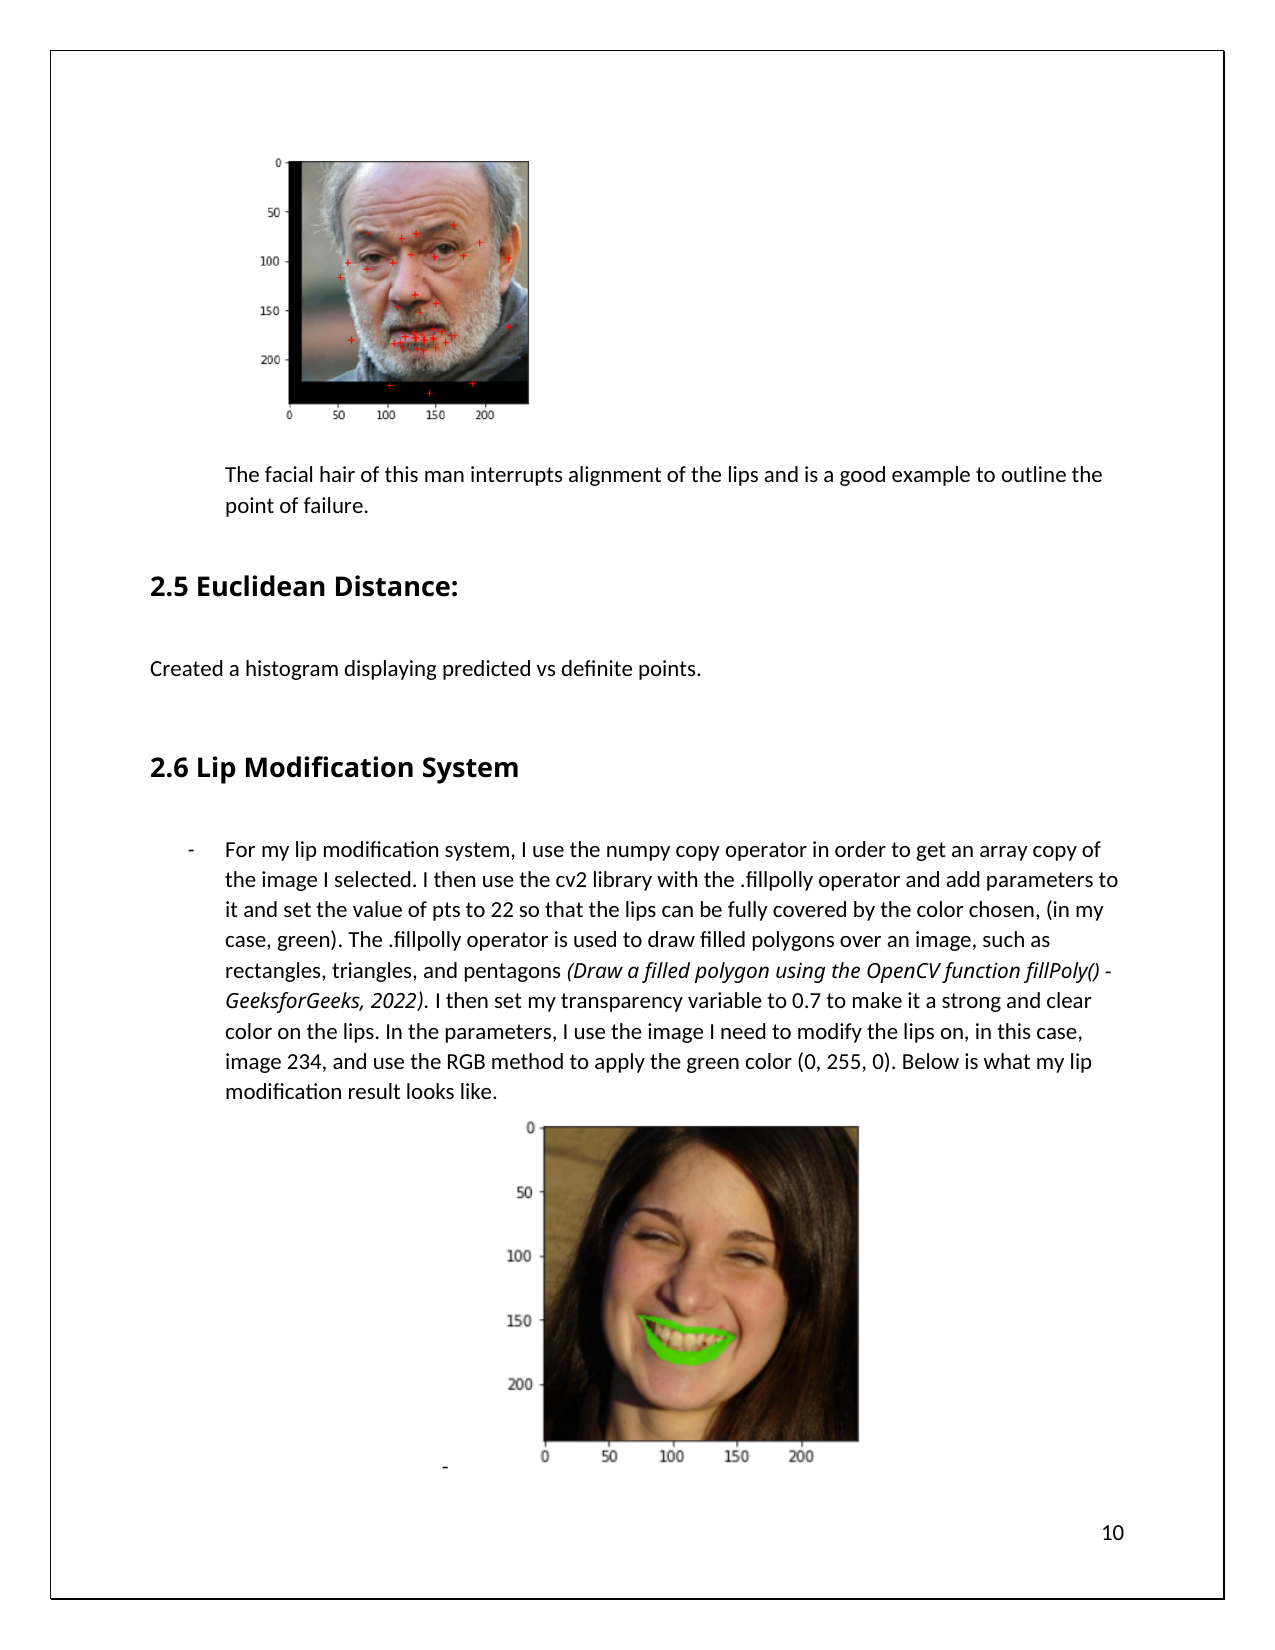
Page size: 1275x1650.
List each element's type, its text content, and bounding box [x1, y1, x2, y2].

picture [478, 1107, 871, 1475]
text Created a histogram displaying predicted vs definite points. [150, 654, 1124, 682]
subtitle 2.5 Euclidean Distance: [150, 568, 1124, 605]
list For my lip modification system, I use the numpy copy operator in order to get an array copy of the image I selected. I then use the cv2 library with the .fillpolly operator and add parameters to it and set the value of pts to 22 so that the lips can be fully covered by the color chosen, (in my case, green). The .fillpolly operator is used to draw filled polygons over an image, such as rectangles, triangles, and pentagons (Draw a filled polygon using the OpenCV function fillPoly() - GeeksforGeeks, 2022). I then set my transparency variable to 0.7 to make it a strong and clear color on the lips. In the parameters, I use the image I need to modify the lips on, in this case, image 234, and use the RGB method to apply the green color (0, 255, 0). Below is what my lip modification result looks like. [187, 835, 1124, 1105]
list The facial hair of this man interrupts alignment of the lips and is a good example to outline the point of failure. [225, 461, 1124, 519]
picture [225, 150, 543, 429]
subtitle 2.6 Lip Modification System [150, 748, 1124, 785]
